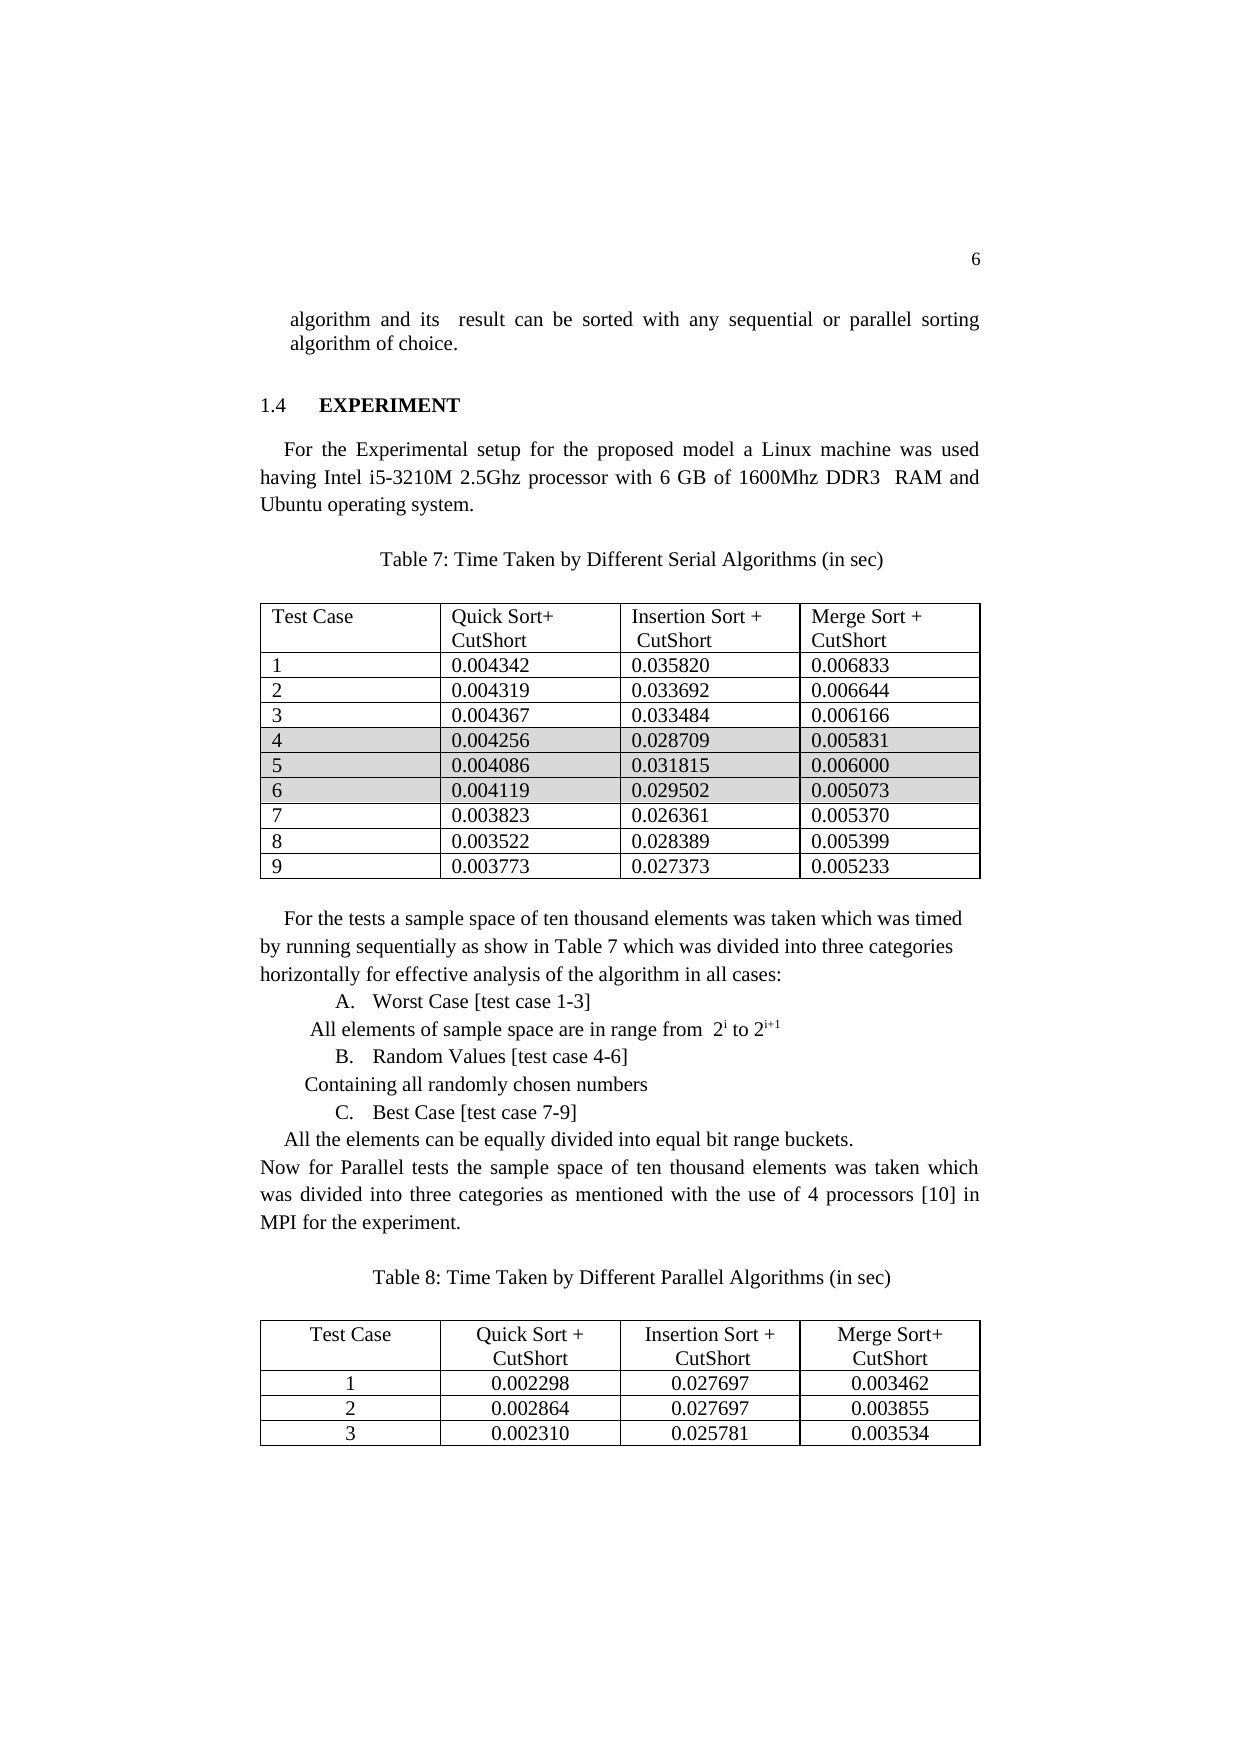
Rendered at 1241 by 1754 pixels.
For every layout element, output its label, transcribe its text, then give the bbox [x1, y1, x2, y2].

table_header Insertion Sort + CutShort [621, 604, 799, 652]
table_cell 0.003522 [441, 829, 620, 853]
text Now for Parallel tests the sample space of ten thousand elements was taken which was divided into three categories as mentioned with the use of 4 processors [10] in MPI for the experiment. [260, 1155, 980, 1234]
table_cell 0.035820 [621, 653, 799, 677]
table_cell 0.033484 [621, 703, 799, 727]
table_cell 0.029502 [621, 778, 799, 802]
table_cell 3 [261, 1421, 440, 1445]
table_cell 0.002298 [441, 1371, 620, 1395]
table_cell 0.006000 [801, 753, 979, 777]
table_cell 0.003855 [801, 1396, 979, 1420]
table_header Test Case [261, 604, 440, 652]
table_cell 0.031815 [621, 753, 799, 777]
table_cell 0.004256 [441, 728, 620, 752]
table_header Quick Sort+ CutShort [441, 604, 620, 652]
list EXPERIMENT [260, 393, 980, 417]
table_cell 4 [261, 728, 440, 752]
table_cell 3 [261, 703, 440, 727]
table_cell 0.027697 [621, 1371, 799, 1395]
text All elements of sample space are in range from 2i to 2i+1 [260, 1017, 980, 1041]
table_cell 0.004319 [441, 678, 620, 702]
table_cell 0.006833 [801, 653, 979, 677]
table_cell 0.004342 [441, 653, 620, 677]
table_header Merge Sort + CutShort [801, 604, 979, 652]
table_cell 2 [261, 678, 440, 702]
table_cell 0.002310 [441, 1421, 620, 1445]
table_cell 0.028709 [621, 728, 799, 752]
table_header Test Case [261, 1321, 440, 1369]
table_cell 0.004119 [441, 778, 620, 802]
table_cell 7 [261, 804, 440, 827]
table_cell 2 [261, 1396, 440, 1420]
table_cell 0.027373 [621, 854, 799, 878]
text For the Experimental setup for the proposed model a Linux machine was used having Intel i5-3210M 2.5Ghz processor with 6 GB of 1600Mhz DDR3 RAM and Ubuntu operating system. [260, 437, 980, 516]
text For the tests a sample space of ten thousand elements was taken which was timed by running sequentially as show in Table 7 which was divided into three categories horizontally for effective analysis of the algorithm in all cases: [260, 906, 980, 986]
text Table 7: Time Taken by Different Serial Algorithms (in sec) [260, 547, 980, 571]
table_cell 0.027697 [621, 1396, 799, 1420]
table_cell 5 [261, 753, 440, 777]
table_cell 6 [261, 778, 440, 802]
table_cell 0.004367 [441, 703, 620, 727]
table_header Merge Sort+ CutShort [801, 1321, 979, 1369]
table_cell 0.004086 [441, 753, 620, 777]
table_cell 0.033692 [621, 678, 799, 702]
table_cell 0.005399 [801, 829, 979, 853]
subtitle Random Values [test case 4-6] [335, 1044, 980, 1068]
table_cell 0.003462 [801, 1371, 979, 1395]
table_cell 0.005233 [801, 854, 979, 878]
table_cell 0.026361 [621, 804, 799, 827]
table_cell 1 [261, 1371, 440, 1395]
table_cell 8 [261, 829, 440, 853]
table_cell 1 [261, 653, 440, 677]
table_cell 0.005831 [801, 728, 979, 752]
table_header Insertion Sort + CutShort [621, 1321, 799, 1369]
table_cell 9 [261, 854, 440, 878]
table_cell 0.028389 [621, 829, 799, 853]
table_cell 0.003773 [441, 854, 620, 878]
table_cell 0.006644 [801, 678, 979, 702]
text Table 8: Time Taken by Different Parallel Algorithms (in sec) [260, 1265, 980, 1289]
text Containing all randomly chosen numbers [260, 1072, 980, 1096]
table_cell 0.005073 [801, 778, 979, 802]
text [290, 307, 980, 355]
table_cell 0.003823 [441, 804, 620, 827]
table_cell 0.006166 [801, 703, 979, 727]
table_cell 0.005370 [801, 804, 979, 827]
table_header Quick Sort + CutShort [441, 1321, 620, 1369]
table_cell 0.025781 [621, 1421, 799, 1445]
subtitle All the elements can be equally divided into equal bit range buckets. [260, 1127, 980, 1151]
table_cell 0.003534 [801, 1421, 979, 1445]
table_cell 0.002864 [441, 1396, 620, 1420]
subtitle Worst Case [test case 1-3] [335, 989, 980, 1013]
subtitle Best Case [test case 7-9] [335, 1099, 980, 1124]
